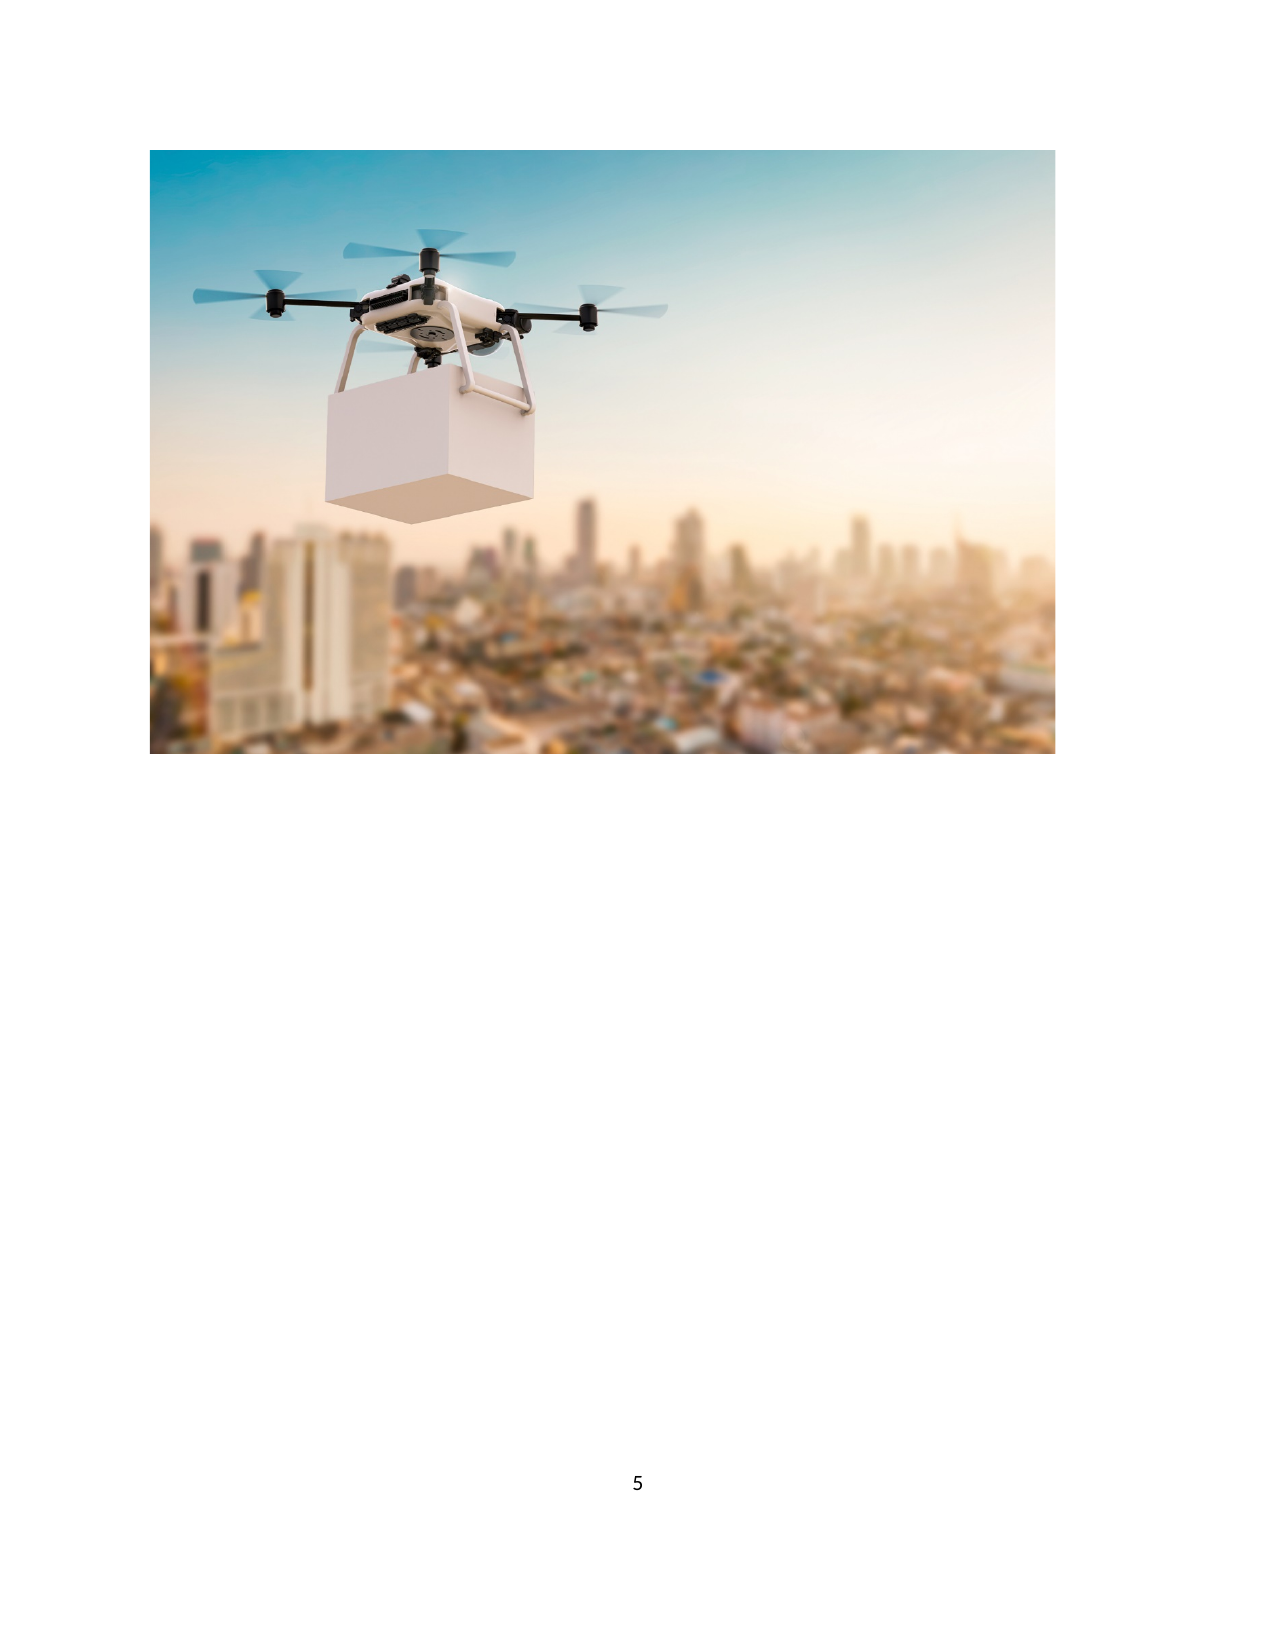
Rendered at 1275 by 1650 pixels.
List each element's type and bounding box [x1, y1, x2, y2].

picture [149, 150, 1056, 754]
